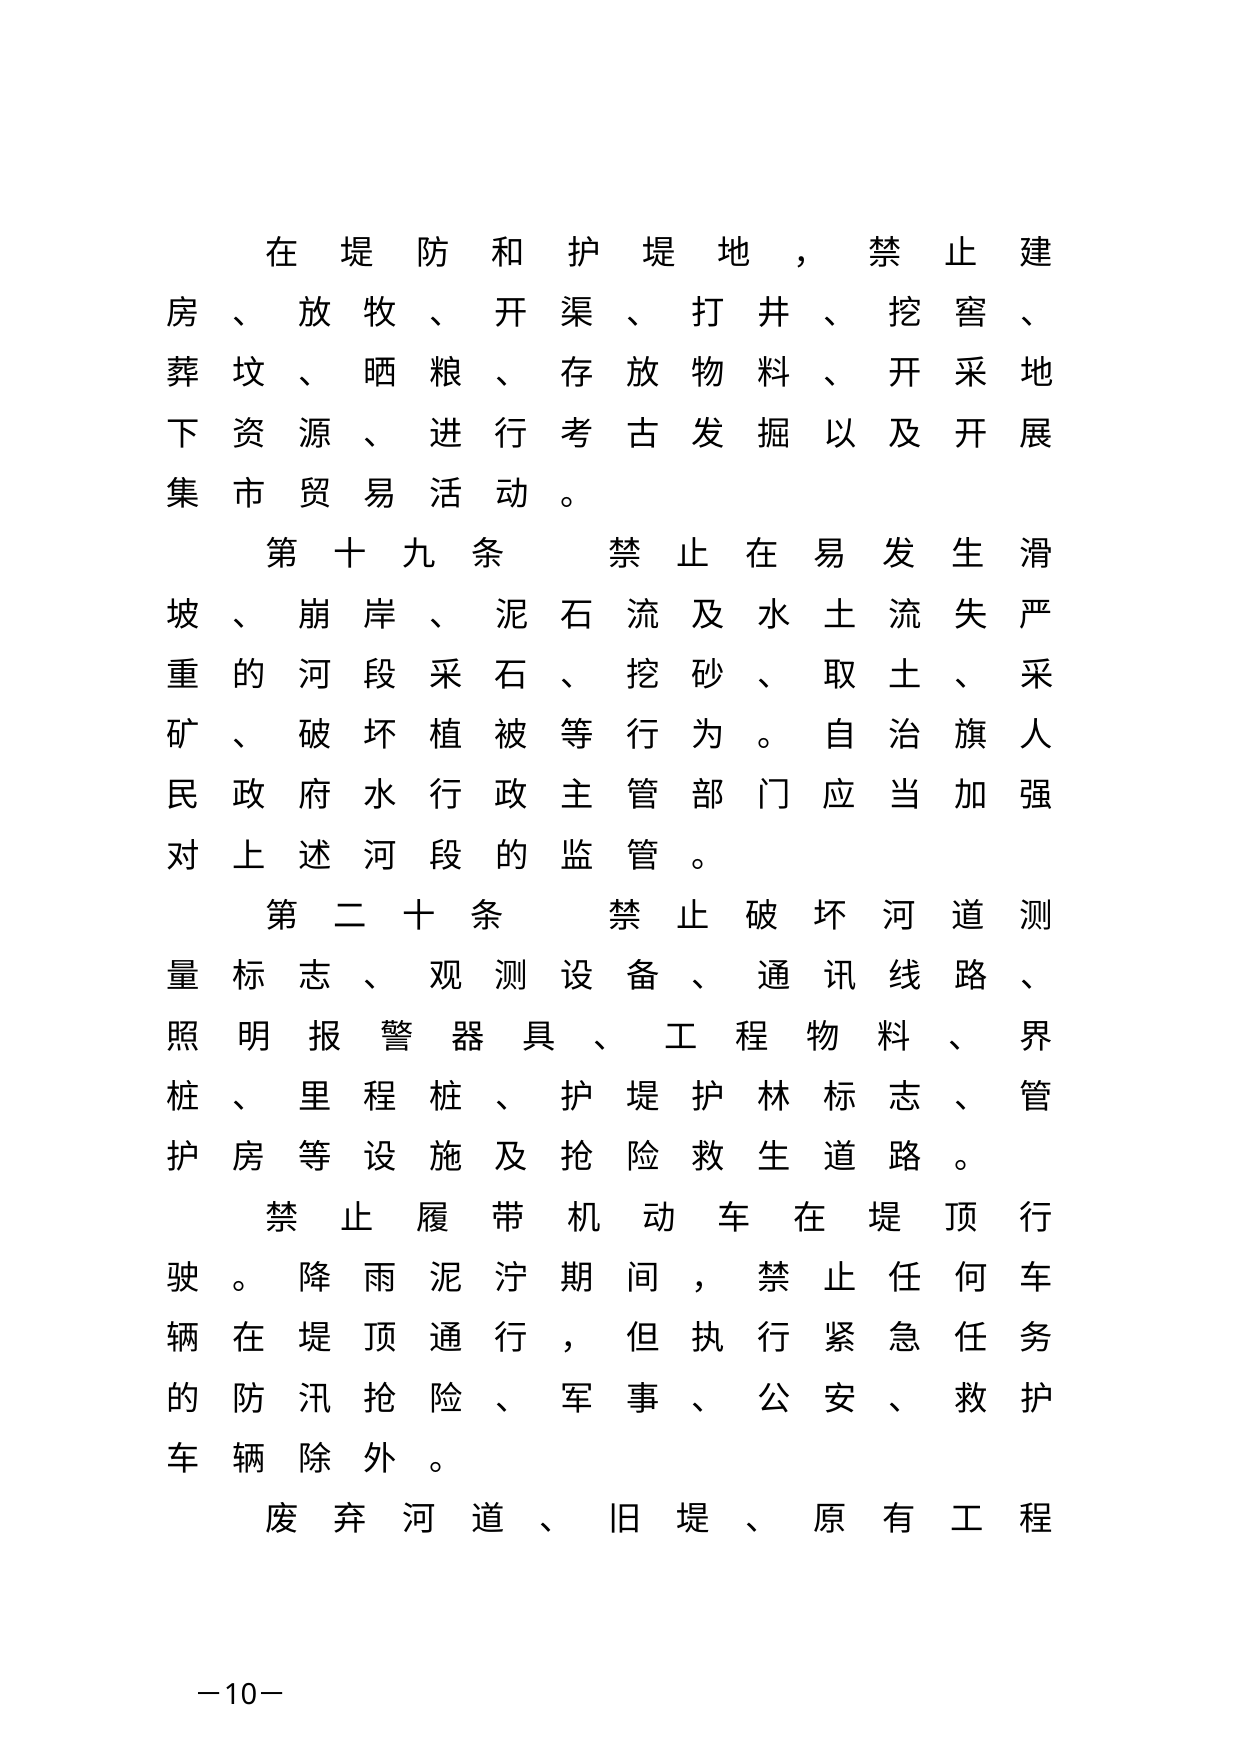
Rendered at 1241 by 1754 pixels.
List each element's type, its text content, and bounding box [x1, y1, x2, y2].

text 在堤防和护堤地，禁止建房、放牧、开渠、打井、挖窖、葬坟、晒粮、存放物料、开采地下资源、进行考古发掘以及开展集市贸易活动。 [167, 219, 1085, 521]
text 第十九条 禁止在易发生滑坡、崩岸、泥石流及水土流失严重的河段采石、挖砂、取土、采矿、破坏植被等行为。自治旗人民政府水行政主管部门应当加强对上述河段的监管。 [167, 521, 1085, 883]
text 禁止履带机动车在堤顶行驶。降雨泥泞期间，禁止任何车辆在堤顶通行，但执行紧急任务的防汛抢险、军事、公安、救护车辆除外。 [167, 1184, 1085, 1486]
text 第二十条 禁止破坏河道测量标志、观测设备、通讯线路、照明报警器具、工程物料、界桩、里程桩、护堤护林标志、管护房等设施及抢险救生道路。 [167, 883, 1085, 1184]
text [167, 1486, 1085, 1546]
